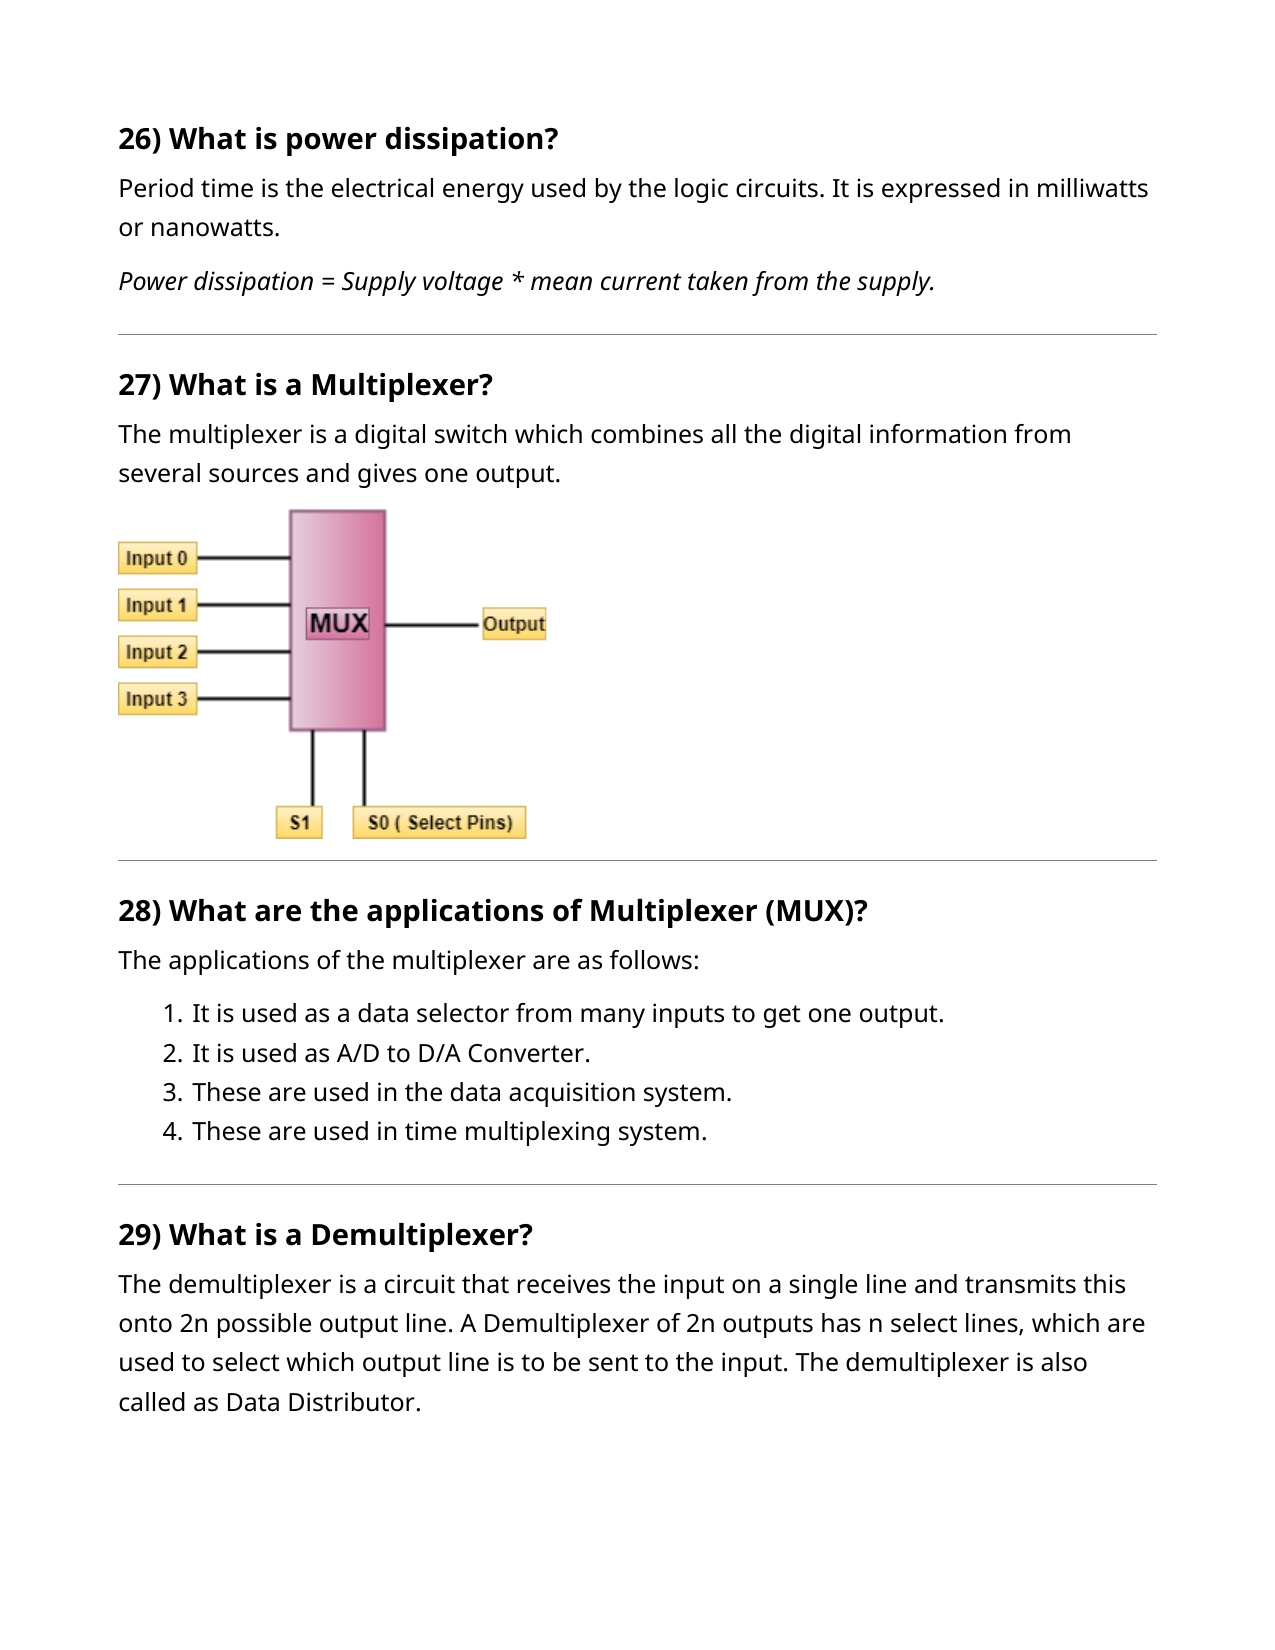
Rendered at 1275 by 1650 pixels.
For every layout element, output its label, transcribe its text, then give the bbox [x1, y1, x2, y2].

subtitle 28) What are the applications of Multiplexer (MUX)? [118, 890, 1157, 930]
text The applications of the multiplexer are as follows: [118, 942, 1157, 976]
subtitle 29) What is a Demultiplexer? [118, 1214, 1157, 1254]
text The demultiplexer is a circuit that receives the input on a single line and transmits this onto 2n possible output line. A Demultiplexer of 2n outputs has n select lines, which are used to select which output line is to be sent to the input. The demultiplexer is also called as Data Distributor. [118, 1267, 1157, 1418]
list These are used in the data acquisition system. [162, 1074, 1157, 1108]
text The multiplexer is a digital switch which combines all the digital information from several sources and gives one output. [118, 416, 1157, 489]
list It is used as A/D to D/A Converter. [162, 1035, 1157, 1069]
picture [118, 509, 547, 839]
text Power dissipation = Supply voltage * mean current taken from the supply. [118, 263, 1157, 297]
list It is used as a data selector from many inputs to get one output. [162, 996, 1157, 1030]
subtitle 26) What is power dissipation? [118, 118, 1157, 158]
subtitle 27) What is a Multiplexer? [118, 364, 1157, 404]
text Period time is the electrical energy used by the logic circuits. It is expressed in milliwatts or nanowatts. [118, 170, 1157, 243]
list These are used in time multiplexing system. [162, 1114, 1157, 1148]
